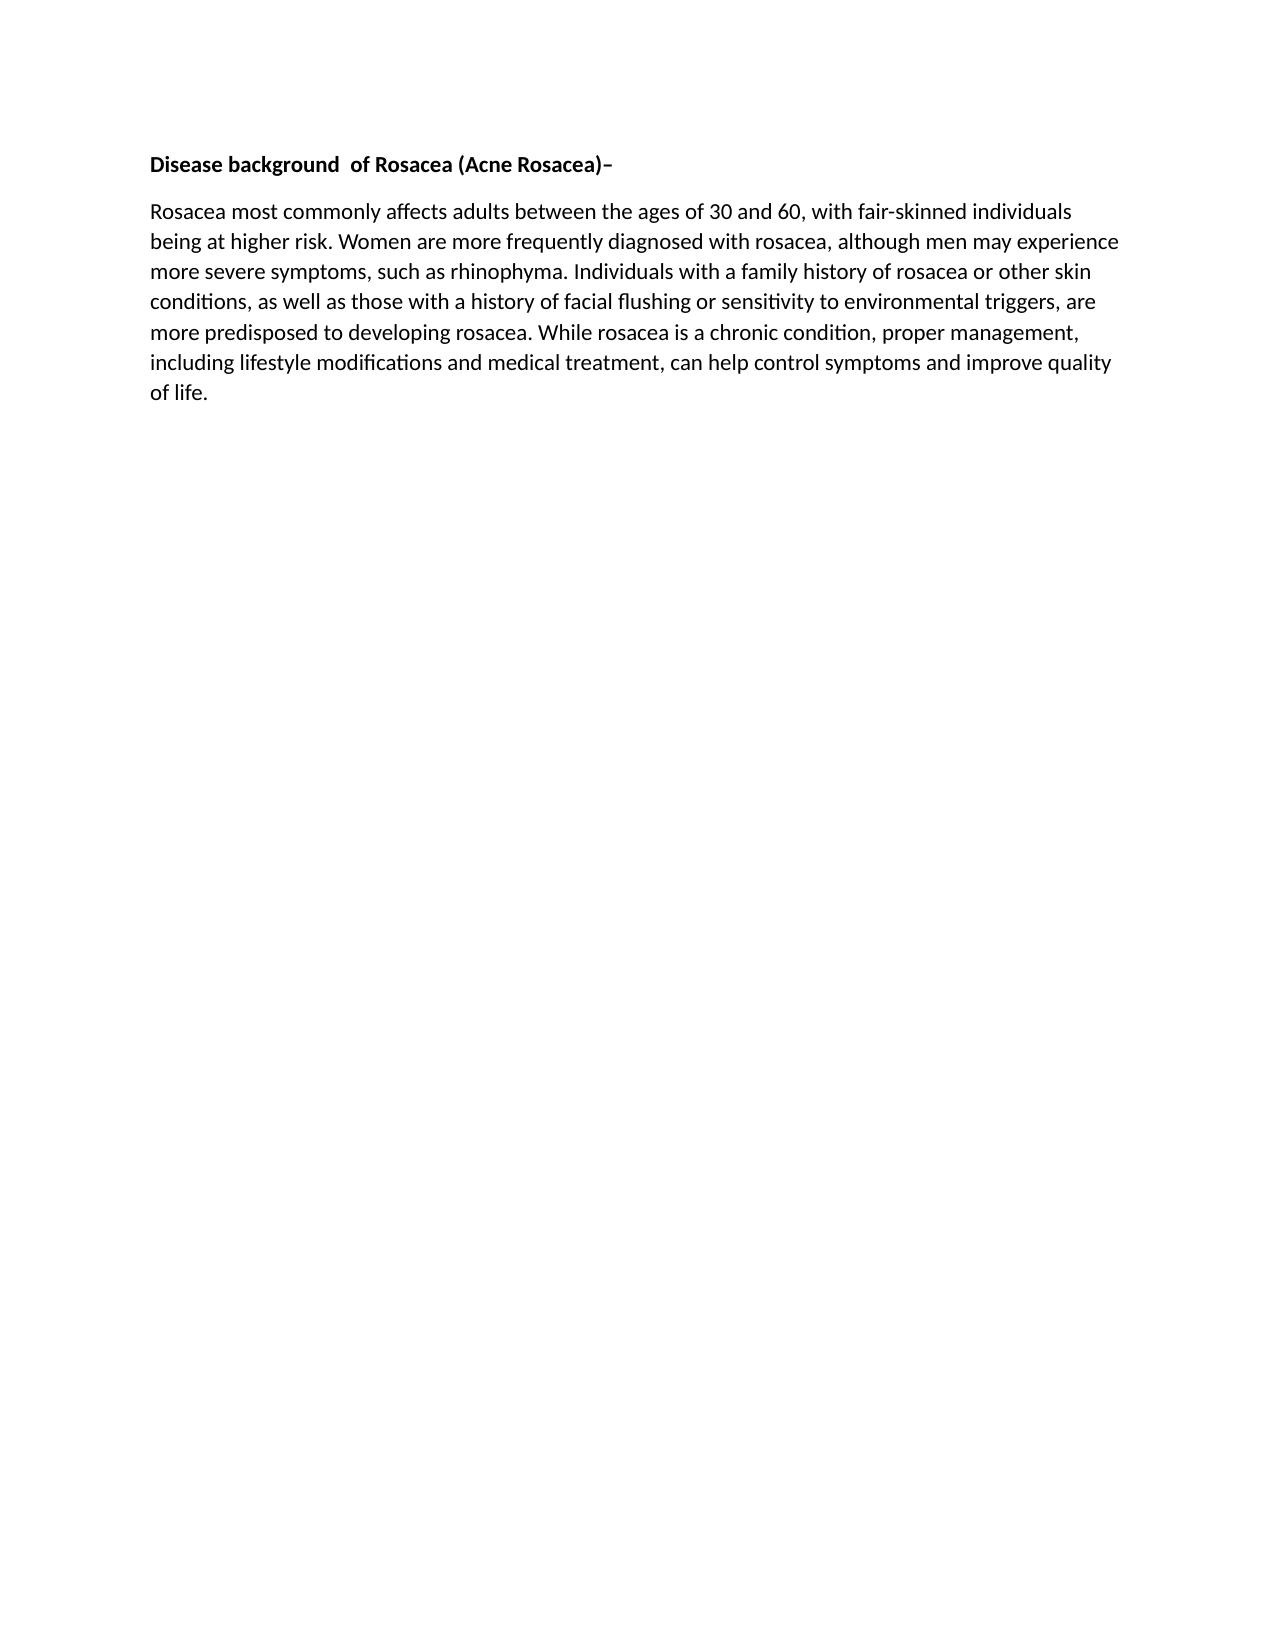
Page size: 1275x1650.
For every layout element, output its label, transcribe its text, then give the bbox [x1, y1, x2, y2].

text Rosacea most commonly affects adults between the ages of 30 and 60, with fair-skinned individuals being at higher risk. Women are more frequently diagnosed with rosacea, although men may experience more severe symptoms, such as rhinophyma. Individuals with a family history of rosacea or other skin conditions, as well as those with a history of facial flushing or sensitivity to environmental triggers, are more predisposed to developing rosacea. While rosacea is a chronic condition, proper management, including lifestyle modifications and medical treatment, can help control symptoms and improve quality of life. [150, 197, 1125, 406]
text Disease background of Rosacea (Acne Rosacea)– [150, 150, 1125, 178]
